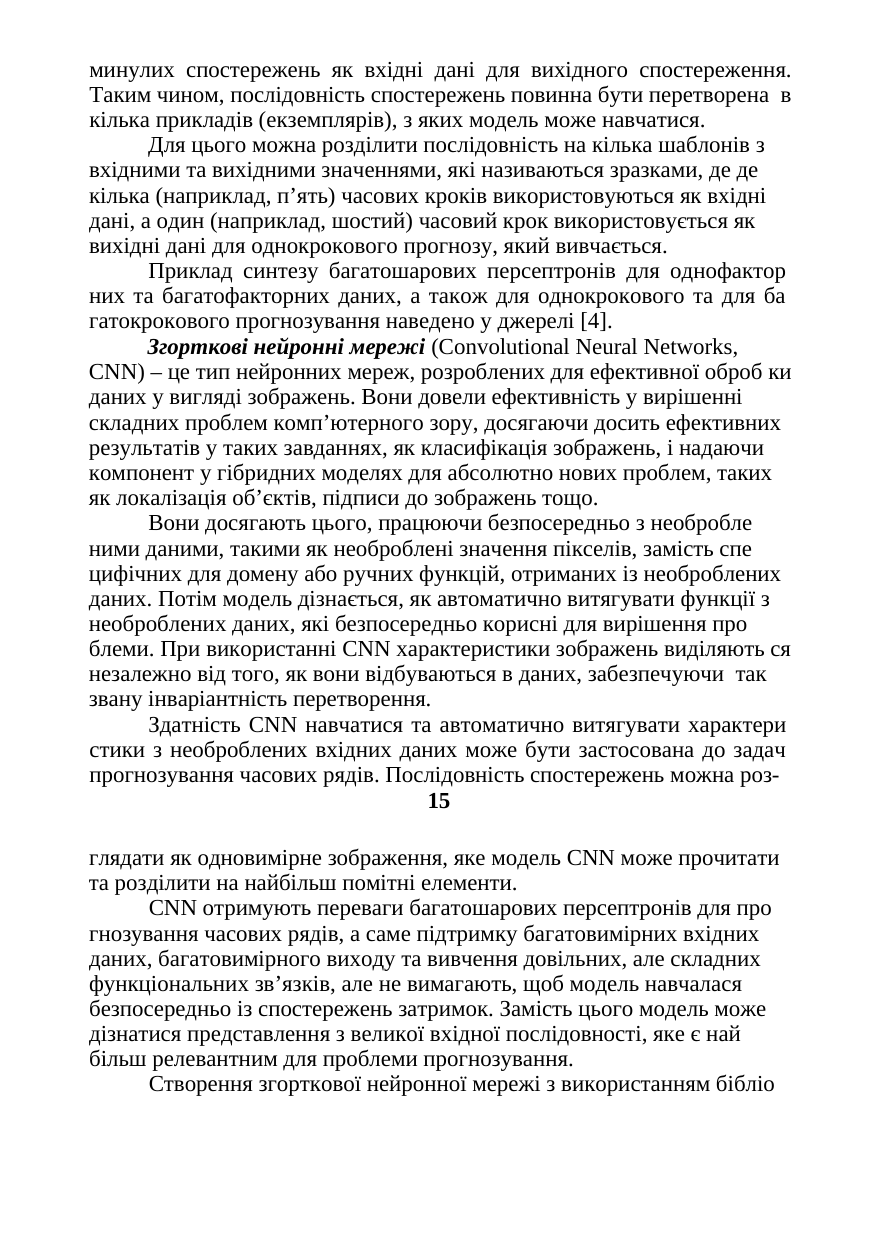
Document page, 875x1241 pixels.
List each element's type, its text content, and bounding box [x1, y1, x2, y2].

text Приклад синтезу багатошарових персептронів для однофактор них та багатофакторних даних, а також для однокрокового та для ба гатокрокового прогнозування наведено у джерелі [4]. [89, 259, 787, 334]
text Для цього можна розділити послідовність на кілька шаблонів з вхідними та вихідними значеннями, які називаються зразками, де де кілька (наприклад, п’ять) часових кроків використовуються як вхідні дані, а один (наприклад, шостий) часовий крок використовується як вихідні дані для однокрокового прогнозу, який вивчається. [89, 133, 793, 258]
text Здатність CNN навчатися та автоматично витягувати характери стики з необроблених вхідних даних може бути застосована до задач прогнозування часових рядів. Послідовність спостережень можна роз- [89, 712, 787, 787]
text CNN отримують переваги багатошарових персептронів для про гнозування часових рядів, а саме підтримку багатовимірних вхідних даних, багатовимірного виходу та вивчення довільних, але складних функціональних зв’язків, але не вимагають, щоб модель навчалася безпосередньо із спостережень затримок. Замість цього модель може дізнатися представлення з великої вхідної послідовності, яке є най більш релевантним для проблеми прогнозування. [89, 896, 793, 1071]
text Вони досягають цього, працюючи безпосередньо з необробле ними даними, такими як необроблені значення пікселів, замість спе цифічних для домену або ручних функцій, отриманих із необроблених даних. Потім модель дізнається, як автоматично витягувати функції з необроблених даних, які безпосередньо корисні для вирішення про блеми. При використанні CNN характеристики зображень виділяють ся незалежно від того, як вони відбуваються в даних, забезпечуючи так звану інваріантність перетворення. [89, 511, 793, 712]
text Згорткові нейронні мережі (Convolutional Neural Networks, CNN) – це тип нейронних мереж, розроблених для ефективної оброб ки даних у вигляді зображень. Вони довели ефективність у вирішенні складних проблем комп’ютерного зору, досягаючи досить ефективних результатів у таких завданнях, як класифікація зображень, і надаючи компонент у гібридних моделях для абсолютно нових проблем, таких як локалізація об’єктів, підписи до зображень тощо. [89, 334, 793, 510]
text глядати як одновимірне зображення, яке модель CNN може прочитати та розділити на найбільш помітні елементи. [89, 845, 793, 896]
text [89, 57, 793, 132]
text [89, 1072, 786, 1097]
text 15 [427, 787, 827, 814]
